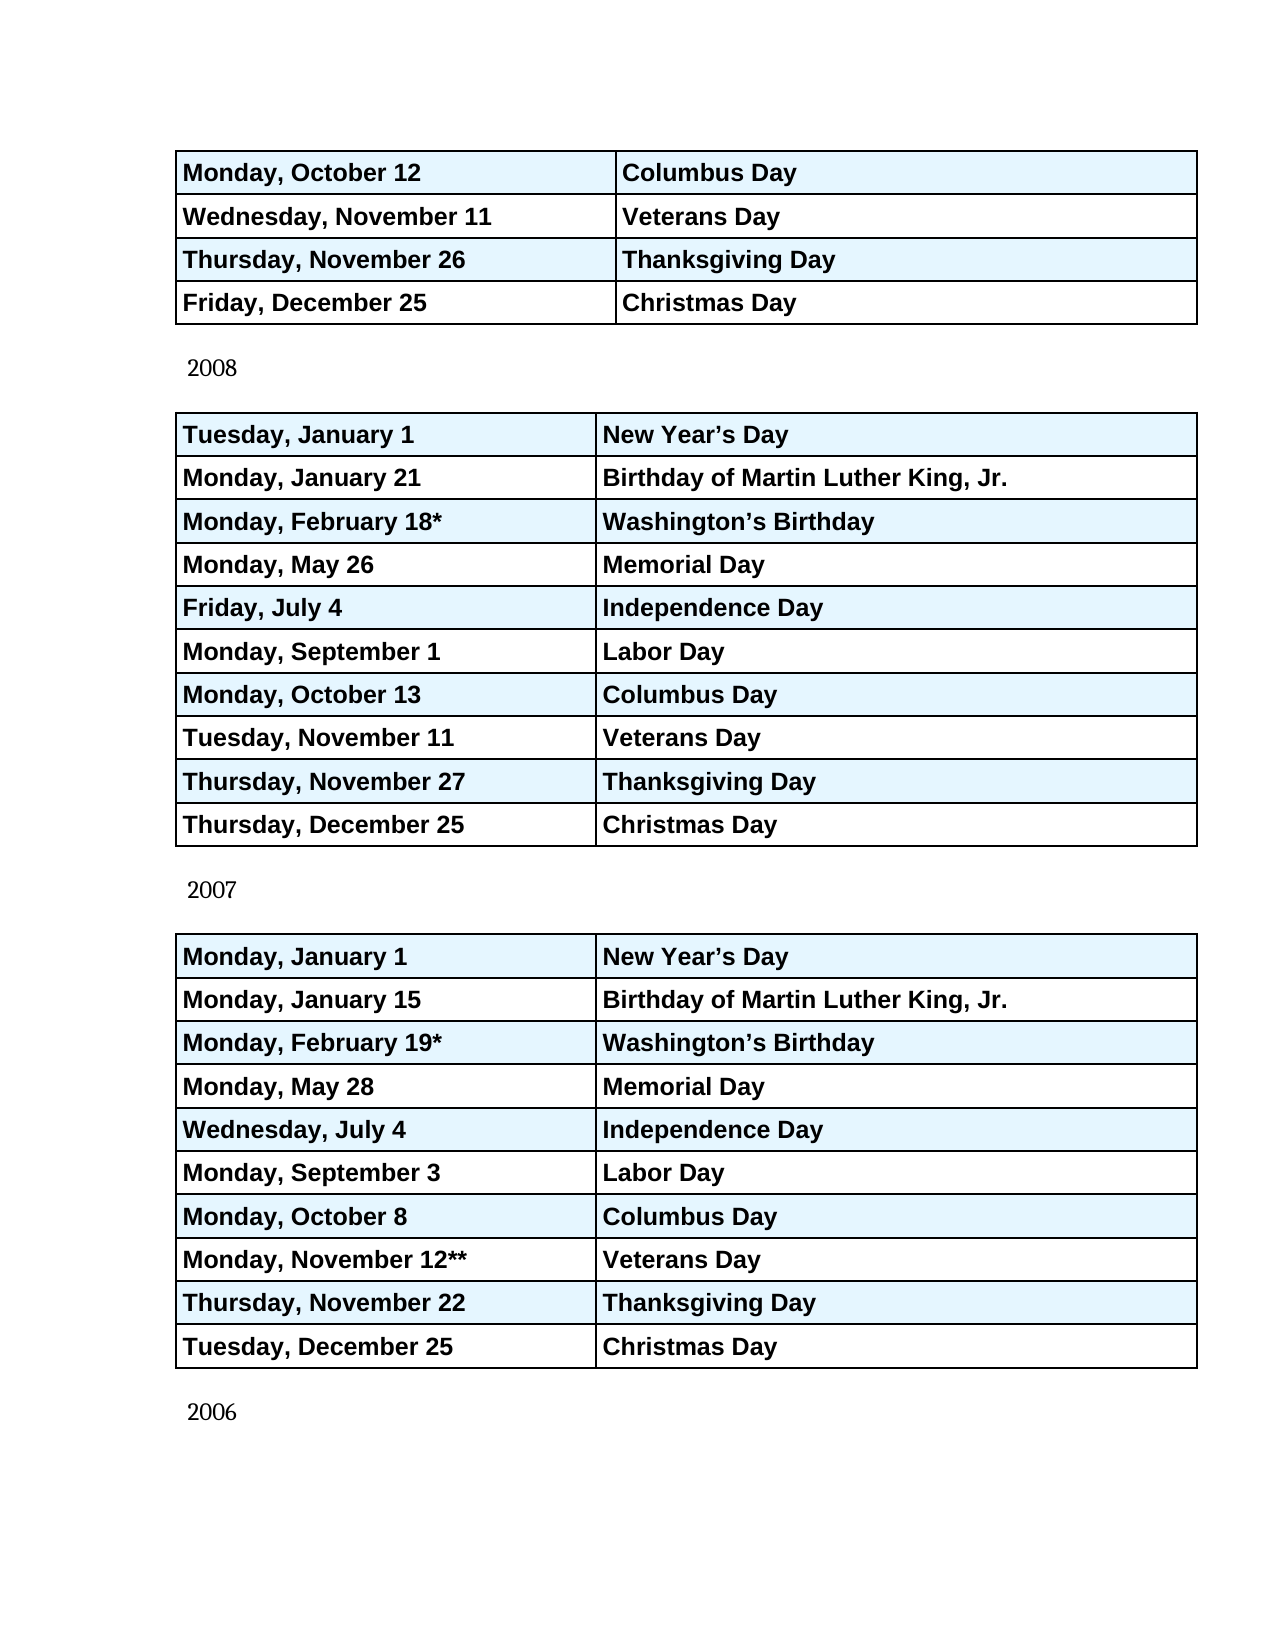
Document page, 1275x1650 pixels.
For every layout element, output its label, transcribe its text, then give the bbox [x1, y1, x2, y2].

table_cell Veterans Day [617, 195, 1196, 237]
table_cell Monday, October 13 [177, 674, 595, 715]
table_cell Labor Day [597, 1152, 1196, 1193]
table_cell Monday, May 28 [177, 1065, 595, 1107]
table_cell Monday, September 3 [177, 1152, 595, 1193]
table_cell Friday, December 25 [177, 282, 615, 323]
table_cell Thanksgiving Day [617, 239, 1196, 280]
table_cell Monday, September 1 [177, 630, 595, 672]
table_cell Washington’s Birthday [597, 500, 1196, 542]
table_cell Monday, November 12** [177, 1239, 595, 1280]
table_cell Columbus Day [617, 152, 1196, 193]
table_cell Washington’s Birthday [597, 1022, 1196, 1063]
table_cell Thursday, November 22 [177, 1282, 595, 1323]
table_cell Monday, October 12 [177, 152, 615, 193]
table_header New Year’s Day [597, 935, 1196, 977]
table_cell Monday, February 19* [177, 1022, 595, 1063]
table_cell Labor Day [597, 630, 1196, 672]
table_cell Columbus Day [597, 674, 1196, 715]
table_cell Independence Day [597, 1109, 1196, 1150]
table_cell Monday, February 18* [177, 500, 595, 542]
table_cell Veterans Day [597, 717, 1196, 758]
table_header Monday, January 1 [177, 935, 595, 977]
table_cell Christmas Day [617, 282, 1196, 323]
table_cell Thanksgiving Day [597, 1282, 1196, 1323]
table_cell Birthday of Martin Luther King, Jr. [597, 457, 1196, 498]
table_cell Thursday, December 25 [177, 804, 595, 845]
table_cell Monday, January 21 [177, 457, 595, 498]
table_cell Thursday, November 27 [177, 760, 595, 802]
table_header New Year’s Day [597, 414, 1196, 455]
table_cell Birthday of Martin Luther King, Jr. [597, 979, 1196, 1020]
table_cell Independence Day [597, 587, 1196, 628]
table_cell Thanksgiving Day [597, 760, 1196, 802]
table_cell Christmas Day [597, 1325, 1196, 1367]
table_cell Thursday, November 26 [177, 239, 615, 280]
table_header Tuesday, January 1 [177, 414, 595, 455]
table_cell Tuesday, December 25 [177, 1325, 595, 1367]
table_cell Tuesday, November 11 [177, 717, 595, 758]
table_cell Christmas Day [597, 804, 1196, 845]
table_cell Memorial Day [597, 544, 1196, 585]
table_cell Friday, July 4 [177, 587, 595, 628]
table_cell Monday, May 26 [177, 544, 595, 585]
table_cell Veterans Day [597, 1239, 1196, 1280]
table_cell Columbus Day [597, 1195, 1196, 1237]
text 2008 [187, 354, 1087, 383]
table_cell Monday, January 15 [177, 979, 595, 1020]
table_cell Monday, October 8 [177, 1195, 595, 1237]
text 2007 [187, 876, 1087, 904]
table_cell Memorial Day [597, 1065, 1196, 1107]
text 2006 [187, 1397, 1087, 1426]
table_cell Wednesday, November 11 [177, 195, 615, 237]
table_cell Wednesday, July 4 [177, 1109, 595, 1150]
